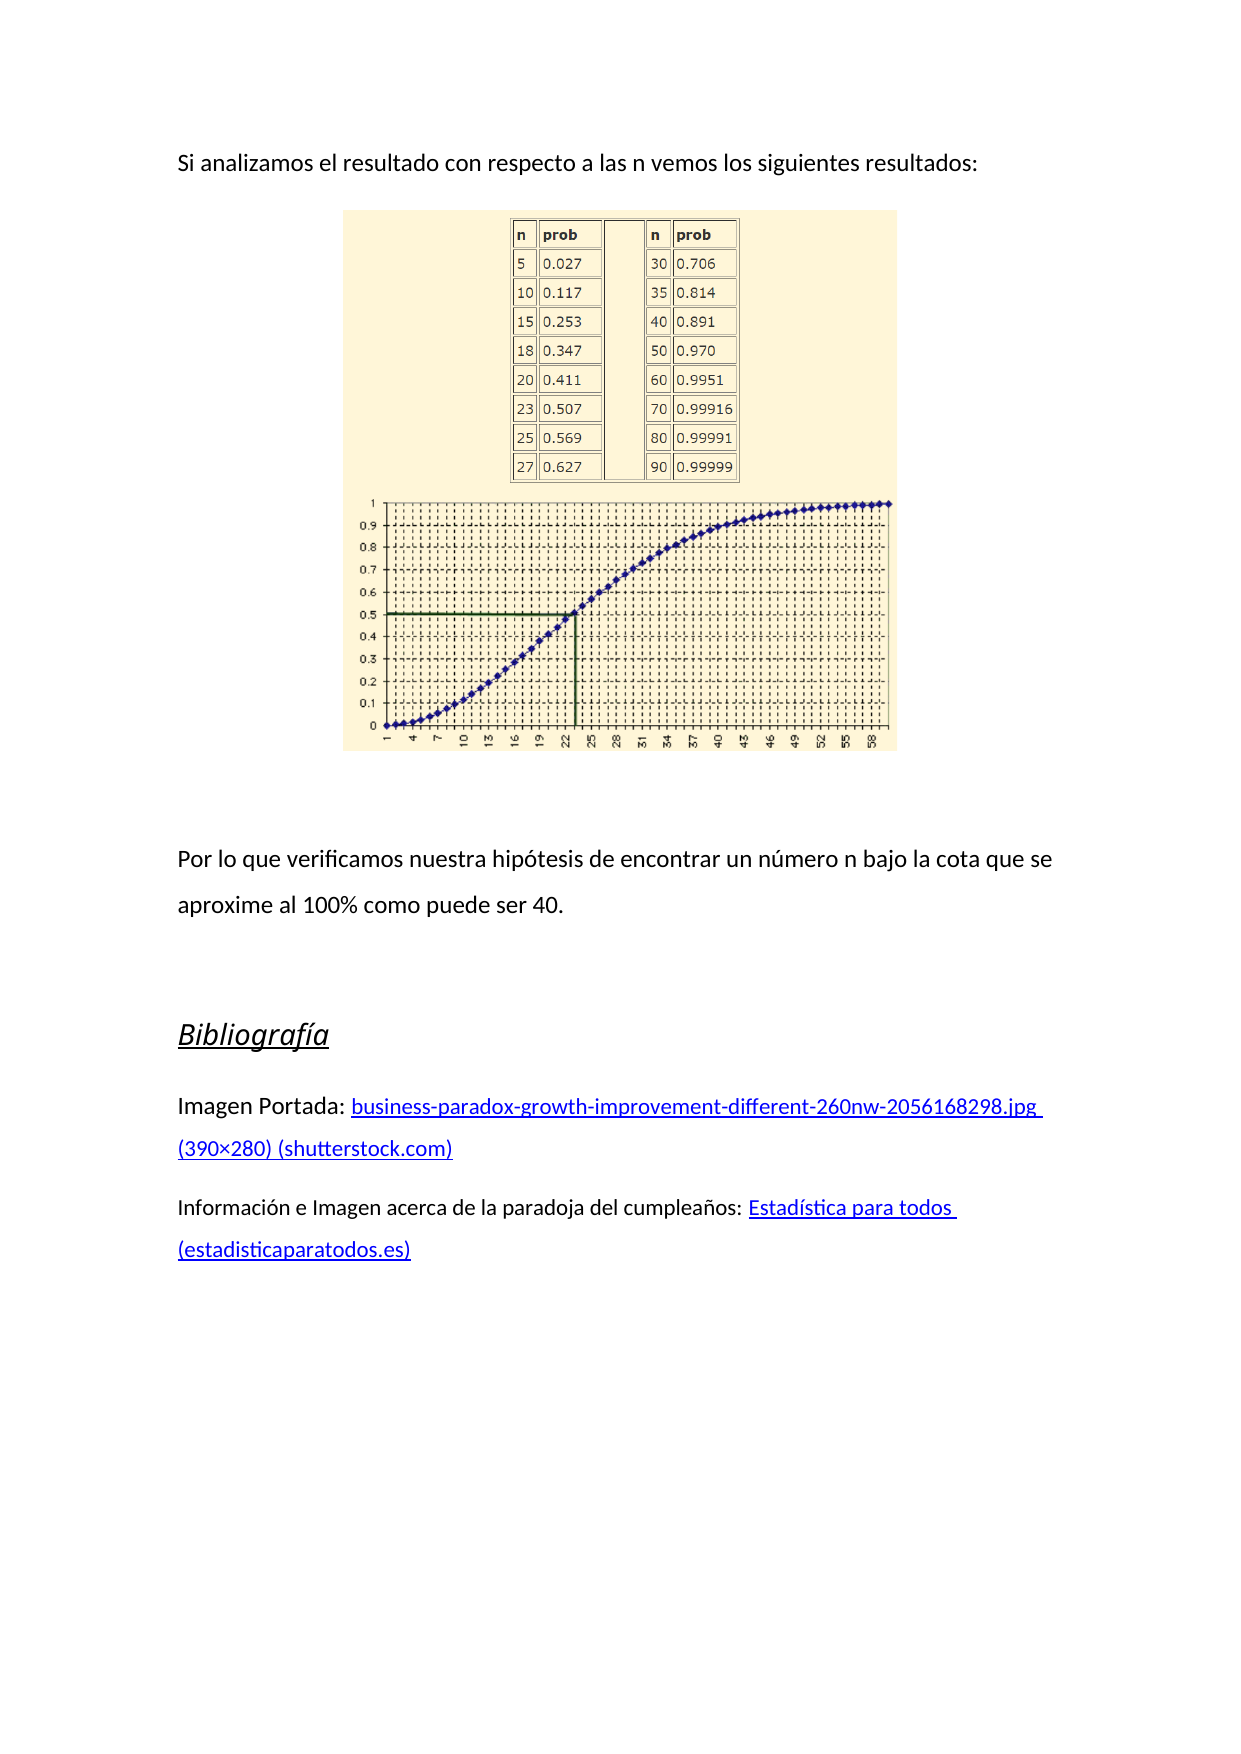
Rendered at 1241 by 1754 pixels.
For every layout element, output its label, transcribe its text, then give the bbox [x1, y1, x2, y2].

picture [343, 210, 898, 751]
text Por lo que verificamos nuestra hipótesis de encontrar un número n bajo la cota que se aproxime al 100% como puede ser 40. [177, 843, 1063, 919]
text Información e Imagen acerca de la paradoja del cumpleaños: Estadística para todos (estadisticaparatodos.es) [177, 1193, 1063, 1263]
text Si analizamos el resultado con respecto a las n vemos los siguientes resultados: [177, 148, 1063, 178]
text Bibliografía [177, 1014, 1063, 1053]
text Imagen Portada: business-paradox-growth-improvement-different-260nw-2056168298.jpg (390×280) (shutterstock.com) [177, 1090, 1063, 1162]
